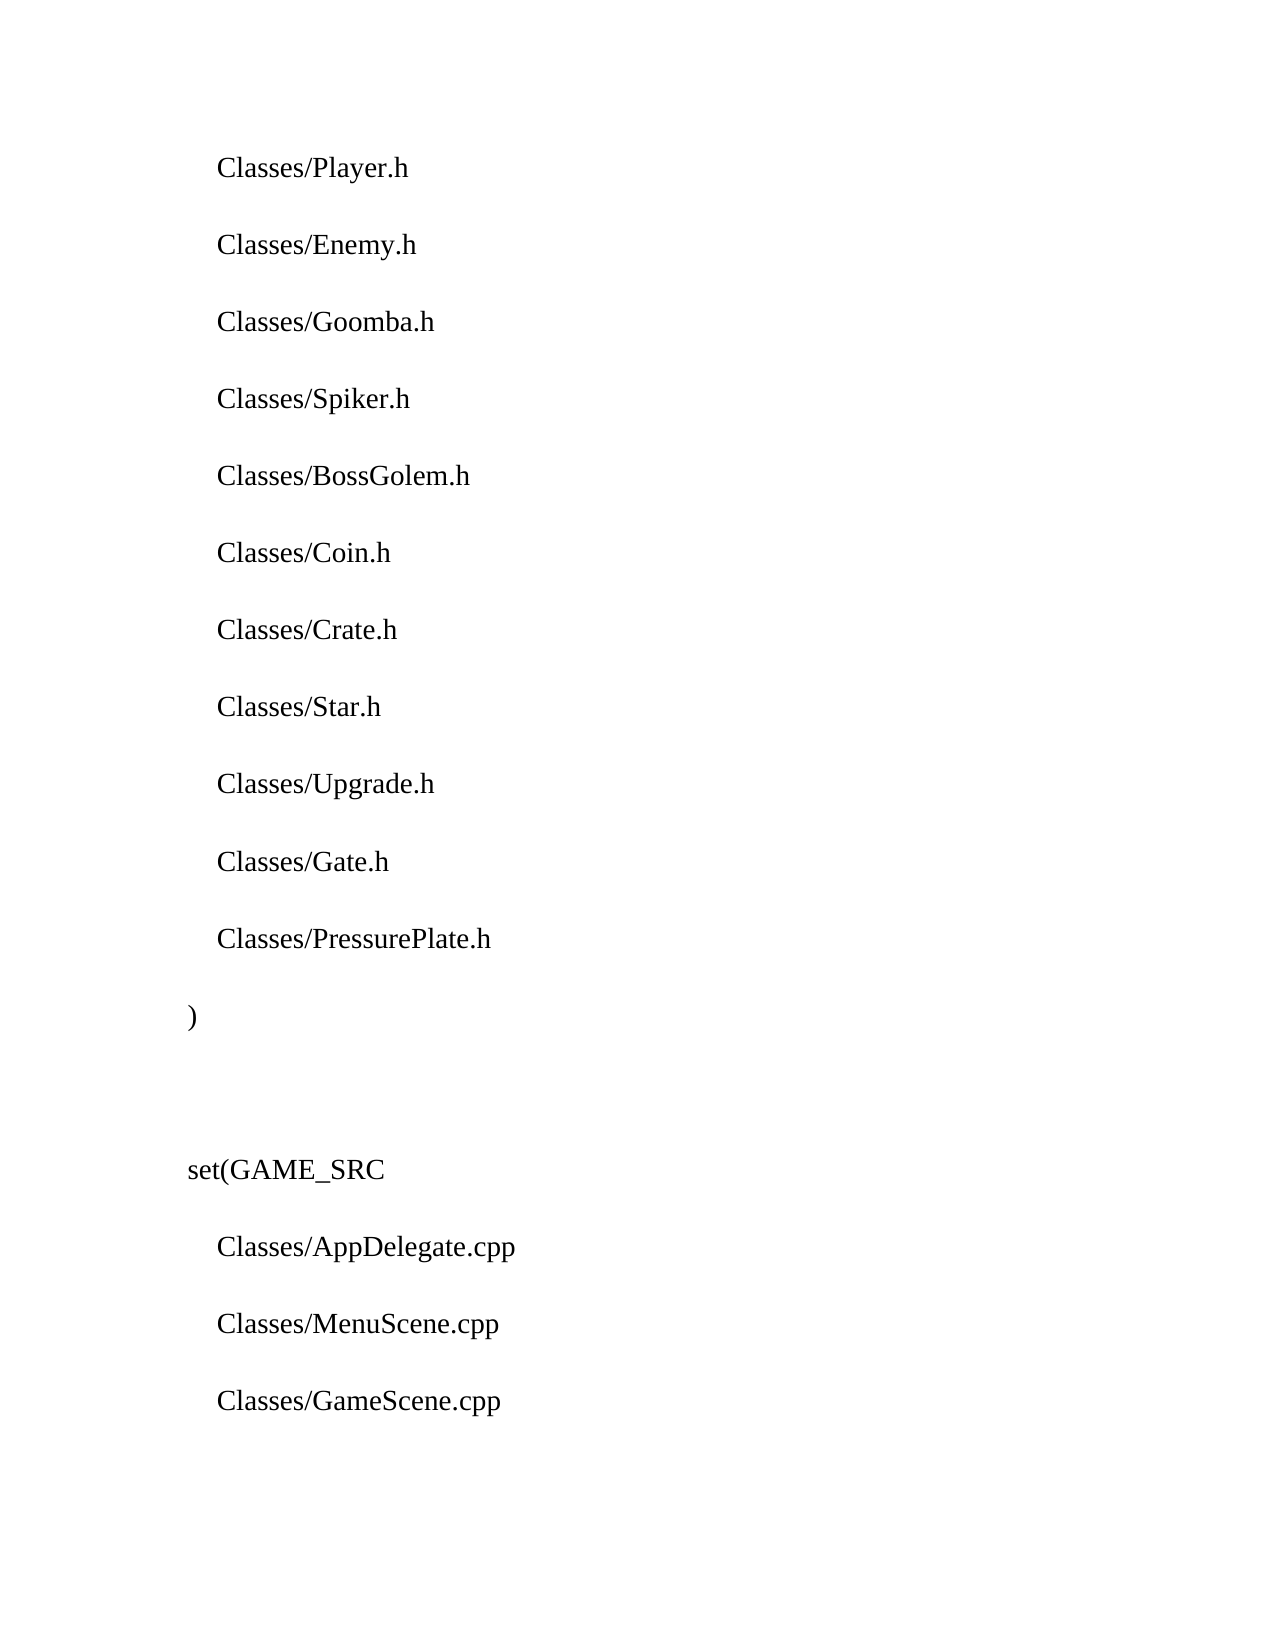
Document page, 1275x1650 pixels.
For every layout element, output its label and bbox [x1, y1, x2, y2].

text [187, 150, 1087, 1494]
